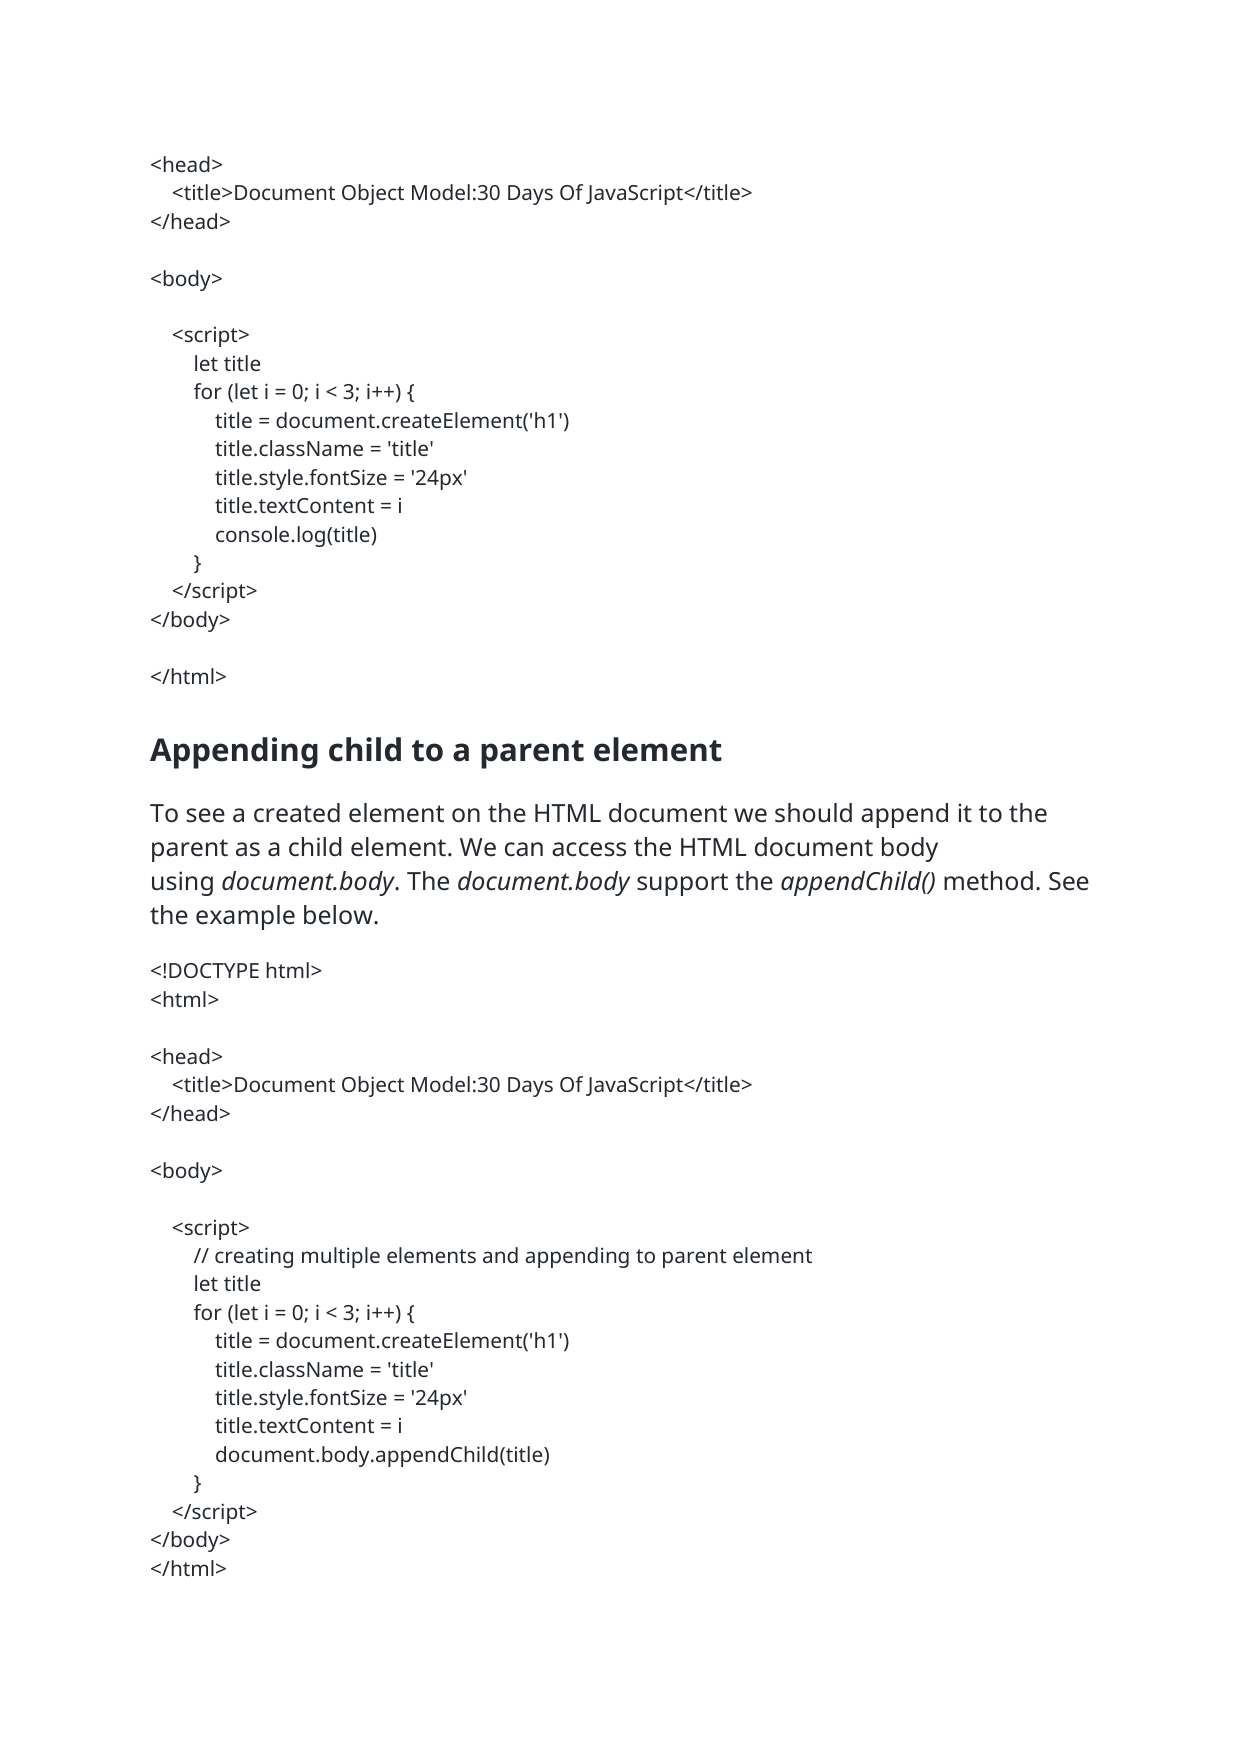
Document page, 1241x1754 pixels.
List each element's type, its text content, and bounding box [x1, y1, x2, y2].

text </head> [150, 1099, 1090, 1127]
text <script> [150, 321, 1090, 349]
text title.style.fontSize = '24px' [150, 1383, 1090, 1412]
text title.textContent = i [150, 1412, 1090, 1440]
text title = document.createElement('h1') [150, 406, 1090, 434]
text let title [150, 1269, 1090, 1298]
text document.body.appendChild(title) [150, 1440, 1090, 1468]
text for (let i = 0; i < 3; i++) { [150, 377, 1090, 406]
text </body> [150, 1525, 1090, 1554]
text // creating multiple elements and appending to parent element [150, 1241, 1090, 1269]
text let title [150, 349, 1090, 377]
text </html> [150, 1554, 1090, 1582]
text } [150, 548, 1090, 577]
text </html> [150, 662, 1090, 690]
text title.className = 'title' [150, 434, 1090, 463]
text <title>Document Object Model:30 Days Of JavaScript</title> [150, 178, 1090, 207]
text title = document.createElement('h1') [150, 1326, 1090, 1355]
text title.textContent = i [150, 491, 1090, 520]
subtitle Appending child to a parent element [150, 728, 1090, 770]
text for (let i = 0; i < 3; i++) { [150, 1298, 1090, 1326]
text <html> [150, 985, 1090, 1013]
text console.log(title) [150, 520, 1090, 548]
text <!DOCTYPE html> [150, 957, 1090, 985]
text <body> [150, 264, 1090, 292]
text } [150, 1468, 1090, 1497]
text <title>Document Object Model:30 Days Of JavaScript</title> [150, 1070, 1090, 1099]
text <head> [150, 150, 1090, 178]
text <script> [150, 1213, 1090, 1241]
text To see a created element on the HTML document we should append it to the parent as a child element. We can access the HTML document body using document.body. The document.body support the appendChild() method. See the example below. [150, 795, 1090, 932]
text </head> [150, 207, 1090, 235]
text </script> [150, 1497, 1090, 1525]
text </body> [150, 605, 1090, 633]
text </script> [150, 577, 1090, 605]
text title.className = 'title' [150, 1355, 1090, 1383]
text <body> [150, 1156, 1090, 1184]
text <head> [150, 1042, 1090, 1070]
text title.style.fontSize = '24px' [150, 463, 1090, 491]
